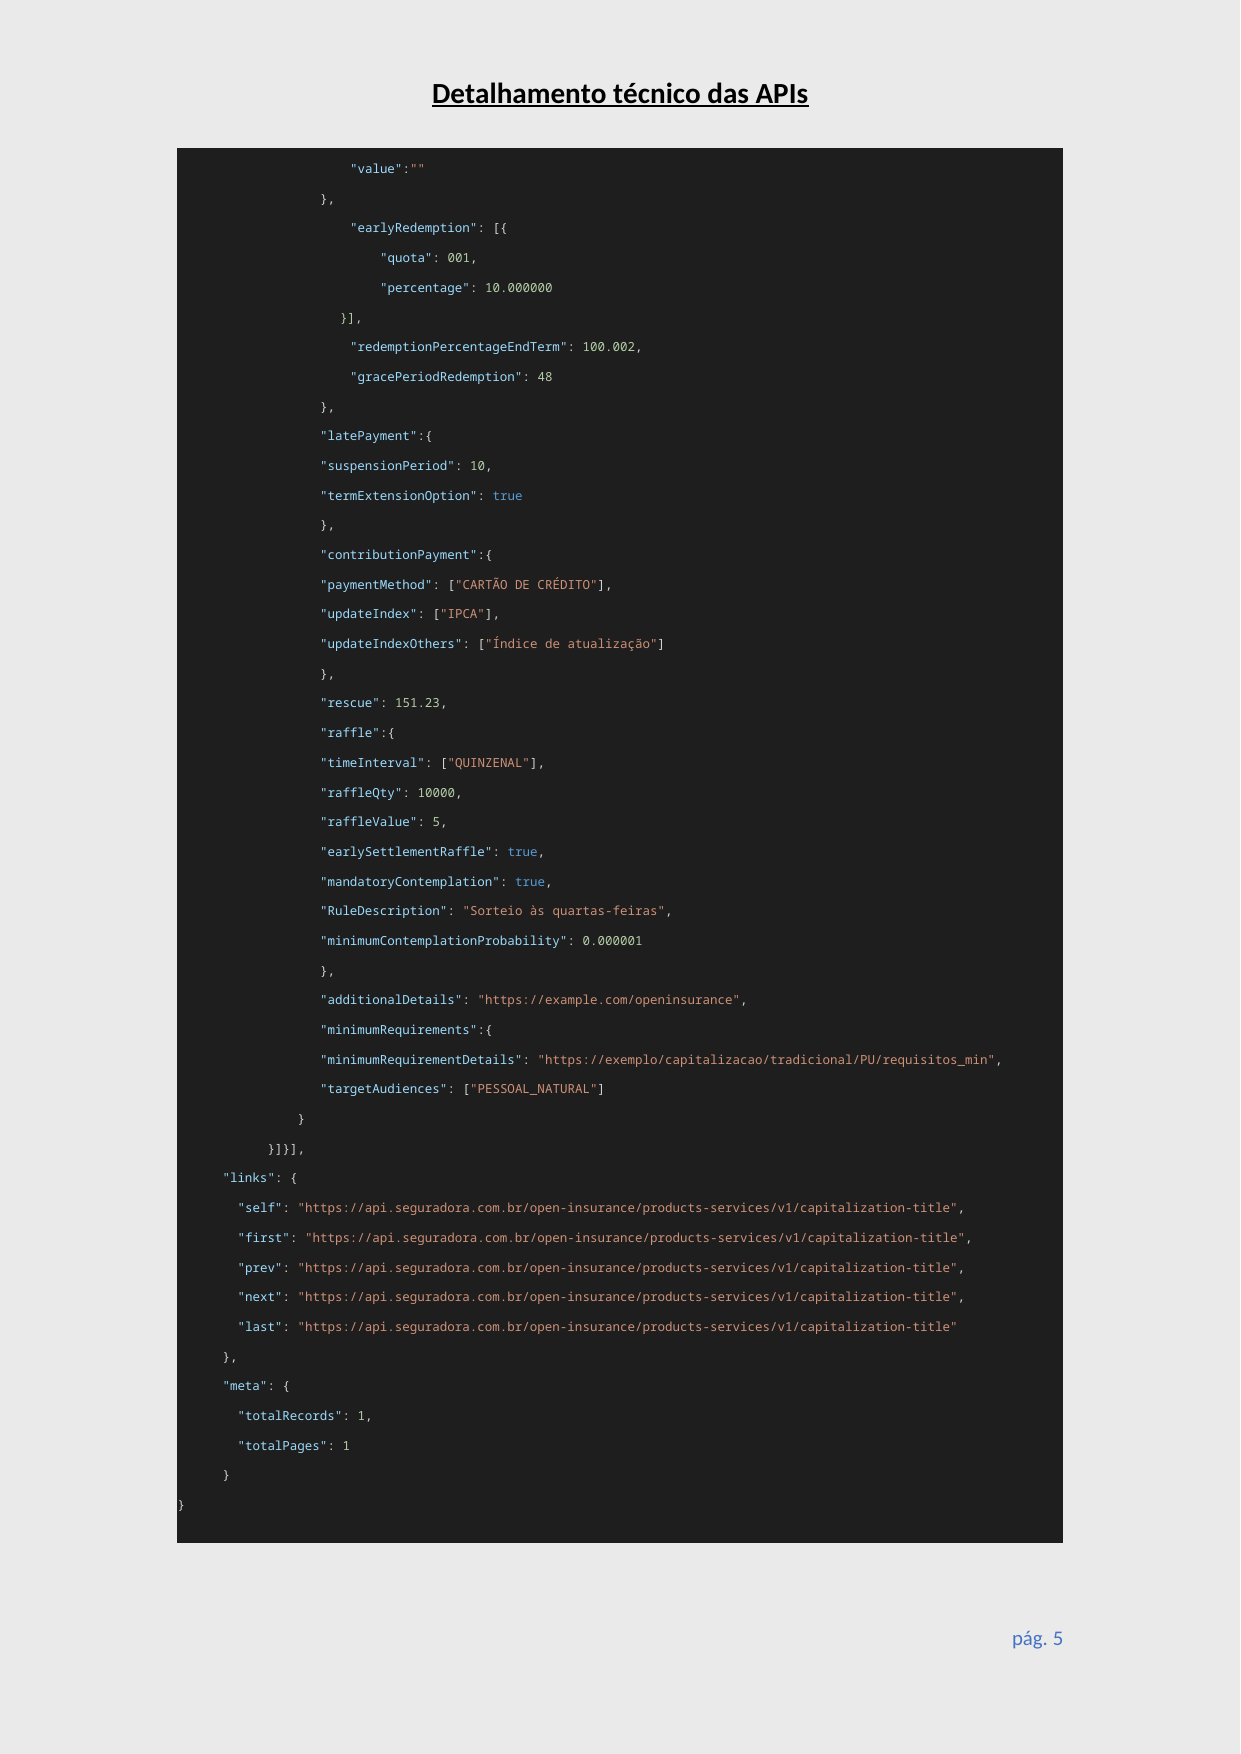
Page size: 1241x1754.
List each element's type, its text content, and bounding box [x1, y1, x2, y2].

text "timeInterval": ["QUINZENAL"], [177, 741, 1063, 771]
text "latePayment":{ [177, 415, 1063, 444]
text "links": { [177, 1157, 1063, 1187]
text }, [177, 385, 1063, 415]
text "minimumRequirementDetails": "https://exemplo/capitalizacao/tradicional/PU/requisitos_min", [177, 1038, 1063, 1068]
text "earlyRedemption": [{ [177, 207, 1063, 237]
text "raffleValue": 5, [177, 801, 1063, 830]
text } [177, 1483, 1063, 1513]
text }], [177, 296, 1063, 326]
text }, [177, 652, 1063, 682]
text } [177, 1098, 1063, 1127]
text "meta": { [177, 1365, 1063, 1394]
text "gracePeriodRedemption": 48 [177, 355, 1063, 385]
text } [177, 1454, 1063, 1483]
text "redemptionPercentageEndTerm": 100.002, [177, 326, 1063, 355]
text "raffleQty": 10000, [177, 771, 1063, 801]
text "percentage": 10.000000 [177, 266, 1063, 296]
text }, [177, 949, 1063, 979]
text "self": "https://api.seguradora.com.br/open-insurance/products-services/v1/capitalization-title", [177, 1187, 1063, 1216]
text "totalPages": 1 [177, 1424, 1063, 1454]
text "raffle":{ [177, 712, 1063, 741]
text "contributionPayment":{ [177, 533, 1063, 563]
text "mandatoryContemplation": true, [177, 860, 1063, 890]
text "next": "https://api.seguradora.com.br/open-insurance/products-services/v1/capitalization-title", [177, 1276, 1063, 1305]
text "RuleDescription": "Sorteio às quartas-feiras", [177, 890, 1063, 919]
text }, [177, 177, 1063, 207]
text "suspensionPeriod": 10, [177, 444, 1063, 474]
text "minimumRequirements":{ [177, 1008, 1063, 1038]
text "updateIndex": ["IPCA"], [177, 593, 1063, 623]
text "totalRecords": 1, [177, 1394, 1063, 1424]
text "earlySettlementRaffle": true, [177, 830, 1063, 860]
text }]}], [177, 1127, 1063, 1157]
text "rescue": 151.23, [177, 682, 1063, 712]
text "value":"" [177, 148, 1063, 177]
text "termExtensionOption": true [177, 474, 1063, 504]
text "additionalDetails": "https://example.com/openinsurance", [177, 979, 1063, 1008]
text }, [177, 504, 1063, 533]
text "updateIndexOthers": ["Índice de atualização"] [177, 623, 1063, 652]
text "first": "https://api.seguradora.com.br/open-insurance/products-services/v1/capitalization-title", [177, 1216, 1063, 1246]
text "minimumContemplationProbability": 0.000001 [177, 919, 1063, 949]
text "paymentMethod": ["CARTÃO DE CRÉDITO"], [177, 563, 1063, 593]
text "last": "https://api.seguradora.com.br/open-insurance/products-services/v1/capitalization-title" [177, 1305, 1063, 1335]
text "prev": "https://api.seguradora.com.br/open-insurance/products-services/v1/capitalization-title", [177, 1246, 1063, 1276]
text "targetAudiences": ["PESSOAL_NATURAL"] [177, 1068, 1063, 1098]
text }, [177, 1335, 1063, 1365]
text "quota": 001, [177, 237, 1063, 266]
